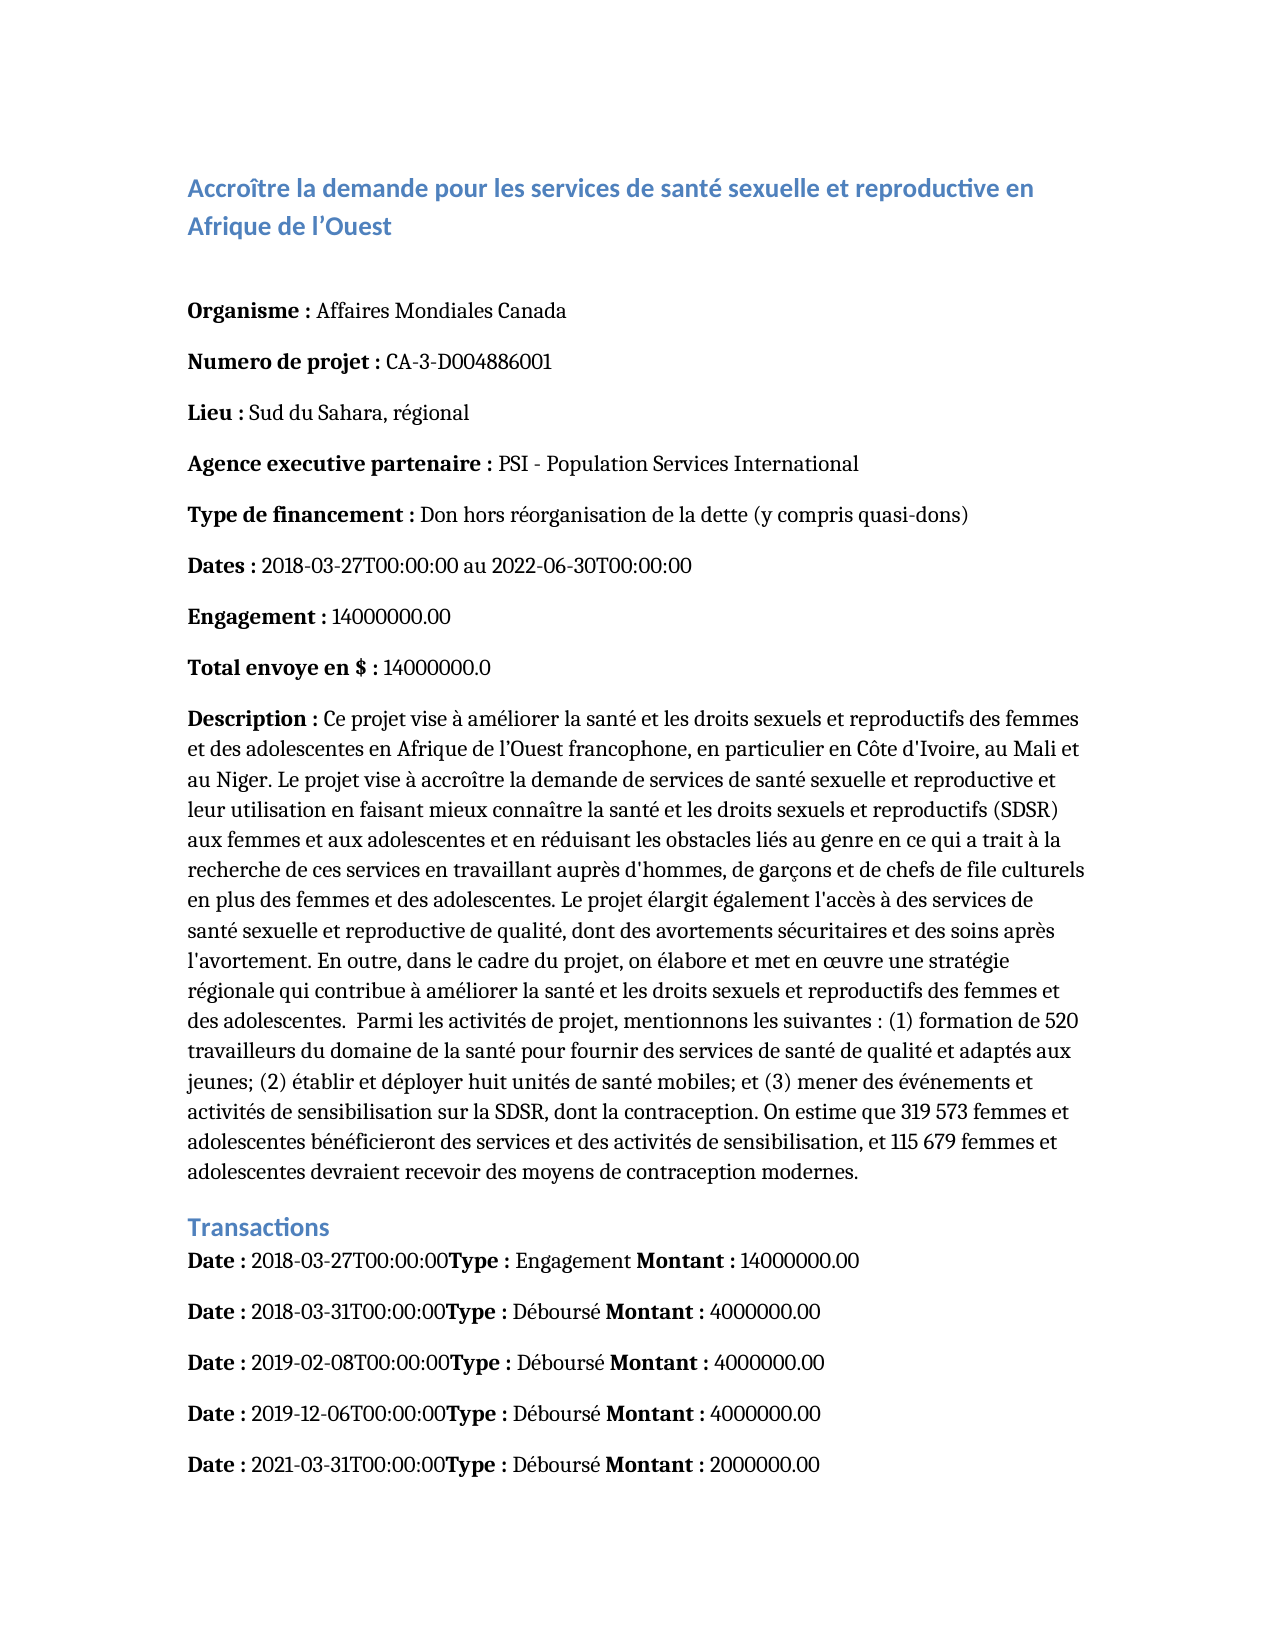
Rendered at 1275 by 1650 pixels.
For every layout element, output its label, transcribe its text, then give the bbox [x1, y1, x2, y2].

text Dates : 2018-03-27T00:00:00 au 2022-06-30T00:00:00 [187, 553, 1087, 579]
text Total envoye en $ : 14000000.0 [187, 655, 1087, 681]
text Lieu : Sud du Sahara, régional [187, 400, 1087, 426]
text Date : 2019-02-08T00:00:00Type : Déboursé Montant : 4000000.00 [187, 1350, 1087, 1377]
text Type de financement : Don hors réorganisation de la dette (y compris quasi-dons) [187, 502, 1087, 528]
subtitle Accroître la demande pour les services de santé sexuelle et reproductive en Afrique de l’Ouest [187, 171, 1087, 242]
text Organisme : Affaires Mondiales Canada [187, 298, 1087, 324]
text Agence executive partenaire : PSI - Population Services International [187, 451, 1087, 477]
text Date : 2018-03-27T00:00:00Type : Engagement Montant : 14000000.00 [187, 1248, 1087, 1274]
text Engagement : 14000000.00 [187, 604, 1087, 630]
text Date : 2021-03-31T00:00:00Type : Déboursé Montant : 2000000.00 [187, 1452, 1087, 1479]
text Numero de projet : CA-3-D004886001 [187, 349, 1087, 375]
text Description : Ce projet vise à améliorer la santé et les droits sexuels et reproductifs des femmes et des adolescentes en Afrique de l’Ouest francophone, en particulier en Côte d'Ivoire, au Mali et au Niger. Le projet vise à accroître la demande de services de santé sexuelle et reproductive et leur utilisation en faisant mieux connaître la santé et les droits sexuels et reproductifs (SDSR) aux femmes et aux adolescentes et en réduisant les obstacles liés au genre en ce qui a trait à la recherche de ces services en travaillant auprès d'hommes, de garçons et de chefs de file culturels en plus des femmes et des adolescentes. Le projet élargit également l'accès à des services de santé sexuelle et reproductive de qualité, dont des avortements sécuritaires et des soins après l'avortement. En outre, dans le cadre du projet, on élabore et met en œuvre une stratégie régionale qui contribue à améliorer la santé et les droits sexuels et reproductifs des femmes et des adolescentes. Parmi les activités de projet, mentionnons les suivantes : (1) formation de 520 travailleurs du domaine de la santé pour fournir des services de santé de qualité et adaptés aux jeunes; (2) établir et déployer huit unités de santé mobiles; et (3) mener des événements et activités de sensibilisation sur la SDSR, dont la contraception. On estime que 319 573 femmes et adolescentes bénéficieront des services et des activités de sensibilisation, et 115 679 femmes et adolescentes devraient recevoir des moyens de contraception modernes. [187, 706, 1087, 1186]
text Date : 2019-12-06T00:00:00Type : Déboursé Montant : 4000000.00 [187, 1401, 1087, 1428]
subtitle Transactions [187, 1210, 1087, 1243]
text Date : 2018-03-31T00:00:00Type : Déboursé Montant : 4000000.00 [187, 1299, 1087, 1326]
